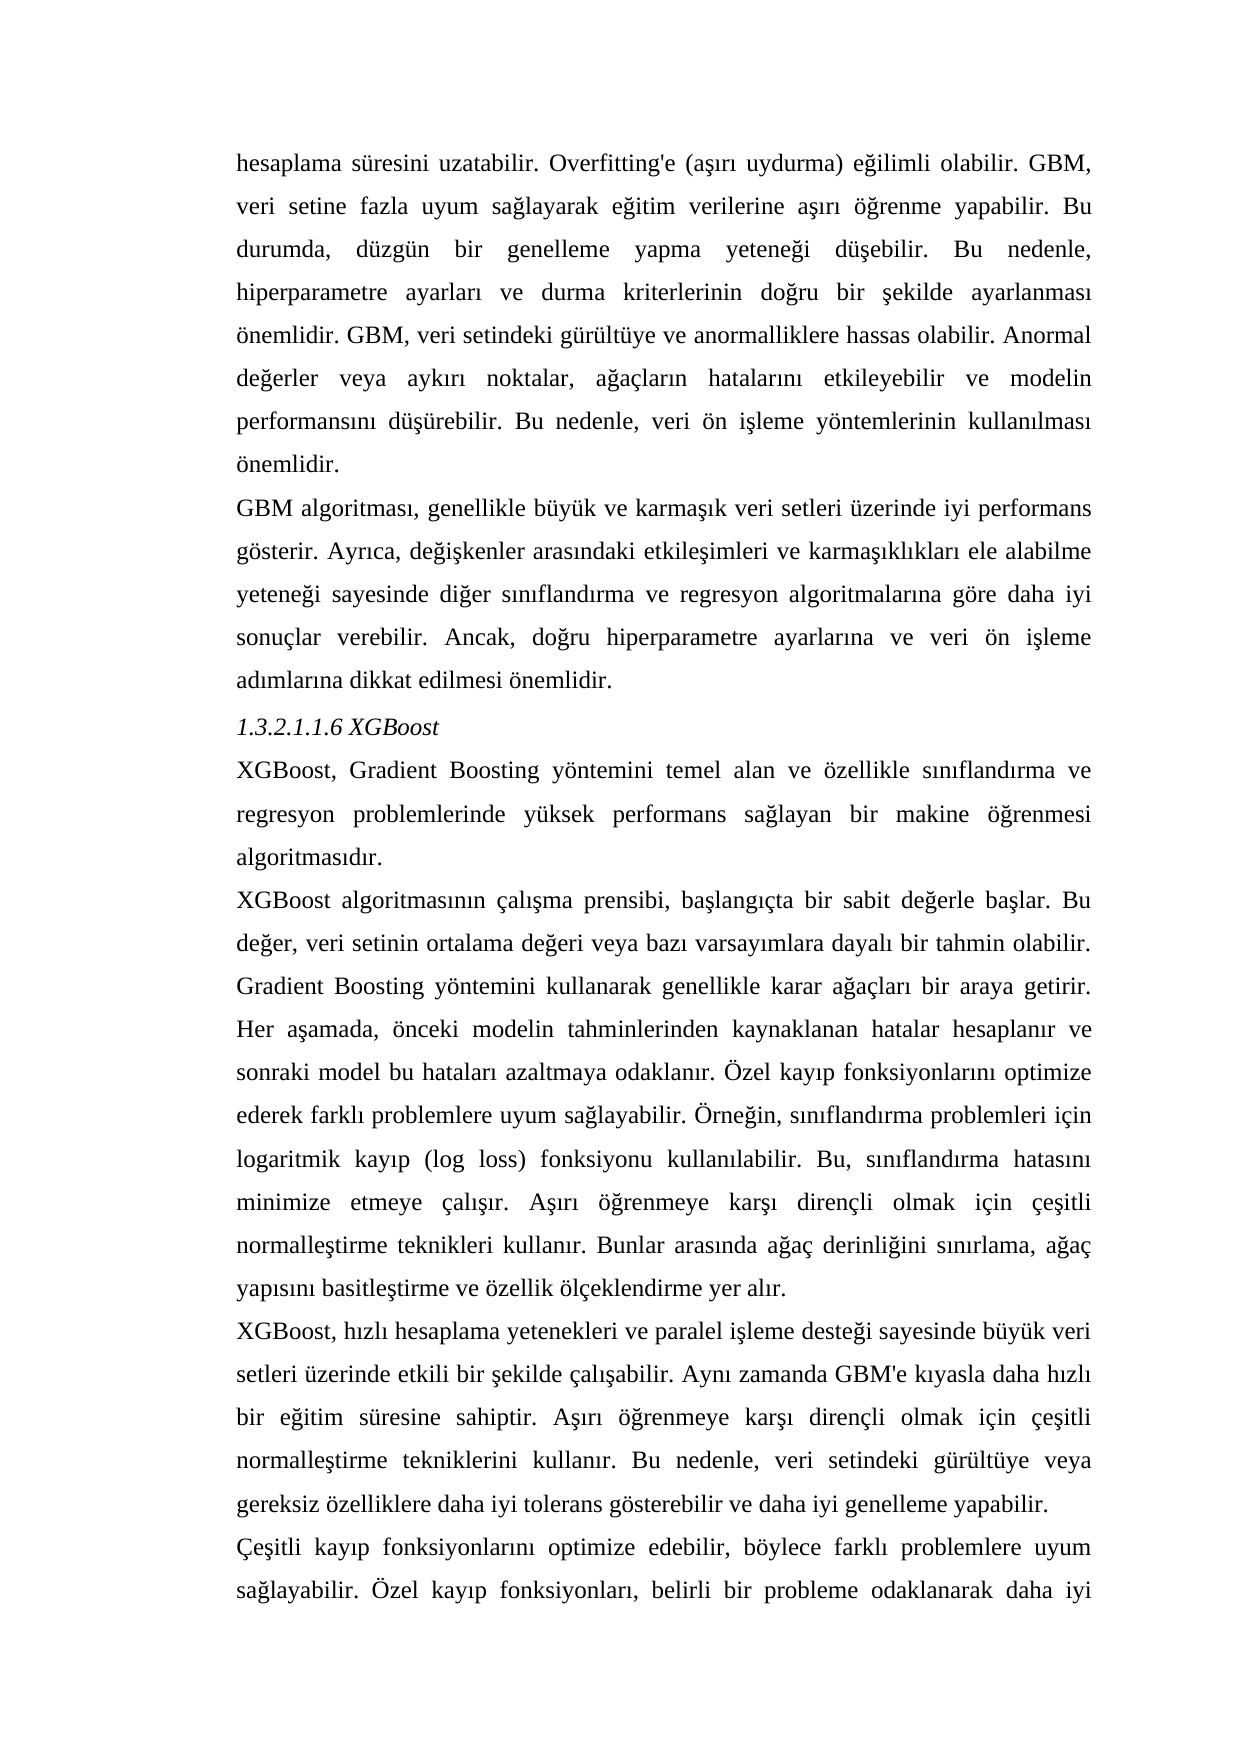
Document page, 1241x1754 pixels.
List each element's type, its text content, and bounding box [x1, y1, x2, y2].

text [236, 148, 1092, 478]
text XGBoost algoritmasının çalışma prensibi, başlangıçta bir sabit değerle başlar. Bu değer, veri setinin ortalama değeri veya bazı varsayımlara dayalı bir tahmin olabilir. Gradient Boosting yöntemini kullanarak genellikle karar ağaçları bir araya getirir. Her aşamada, önceki modelin tahminlerinden kaynaklanan hatalar hesaplanır ve sonraki model bu hataları azaltmaya odaklanır. Özel kayıp fonksiyonlarını optimize ederek farklı problemlere uyum sağlayabilir. Örneğin, sınıflandırma problemleri için logaritmik kayıp (log loss) fonksiyonu kullanılabilir. Bu, sınıflandırma hatasını minimize etmeye çalışır. Aşırı öğrenmeye karşı dirençli olmak için çeşitli normalleştirme teknikleri kullanır. Bunlar arasında ağaç derinliğini sınırlama, ağaç yapısını basitleştirme ve özellik ölçeklendirme yer alır. [236, 885, 1092, 1302]
text GBM algoritması, genellikle büyük ve karmaşık veri setleri üzerinde iyi performans gösterir. Ayrıca, değişkenler arasındaki etkileşimleri ve karmaşıklıkları ele alabilme yeteneği sayesinde diğer sınıflandırma ve regresyon algoritmalarına göre daha iyi sonuçlar verebilir. Ancak, doğru hiperparametre ayarlarına ve veri ön işleme adımlarına dikkat edilmesi önemlidir. [236, 493, 1092, 694]
text XGBoost, Gradient Boosting yöntemini temel alan ve özellikle sınıflandırma ve regresyon problemlerinde yüksek performans sağlayan bir makine öğrenmesi algoritmasıdır. [236, 756, 1092, 871]
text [236, 1532, 1092, 1604]
subtitle 1.3.2.1.1.6 XGBoost [236, 712, 1092, 741]
text XGBoost, hızlı hesaplama yetenekleri ve paralel işleme desteği sayesinde büyük veri setleri üzerinde etkili bir şekilde çalışabilir. Aynı zamanda GBM'e kıyasla daha hızlı bir eğitim süresine sahiptir. Aşırı öğrenmeye karşı dirençli olmak için çeşitli normalleştirme tekniklerini kullanır. Bu nedenle, veri setindeki gürültüye veya gereksiz özelliklere daha iyi tolerans gösterebilir ve daha iyi genelleme yapabilir. [236, 1316, 1092, 1517]
